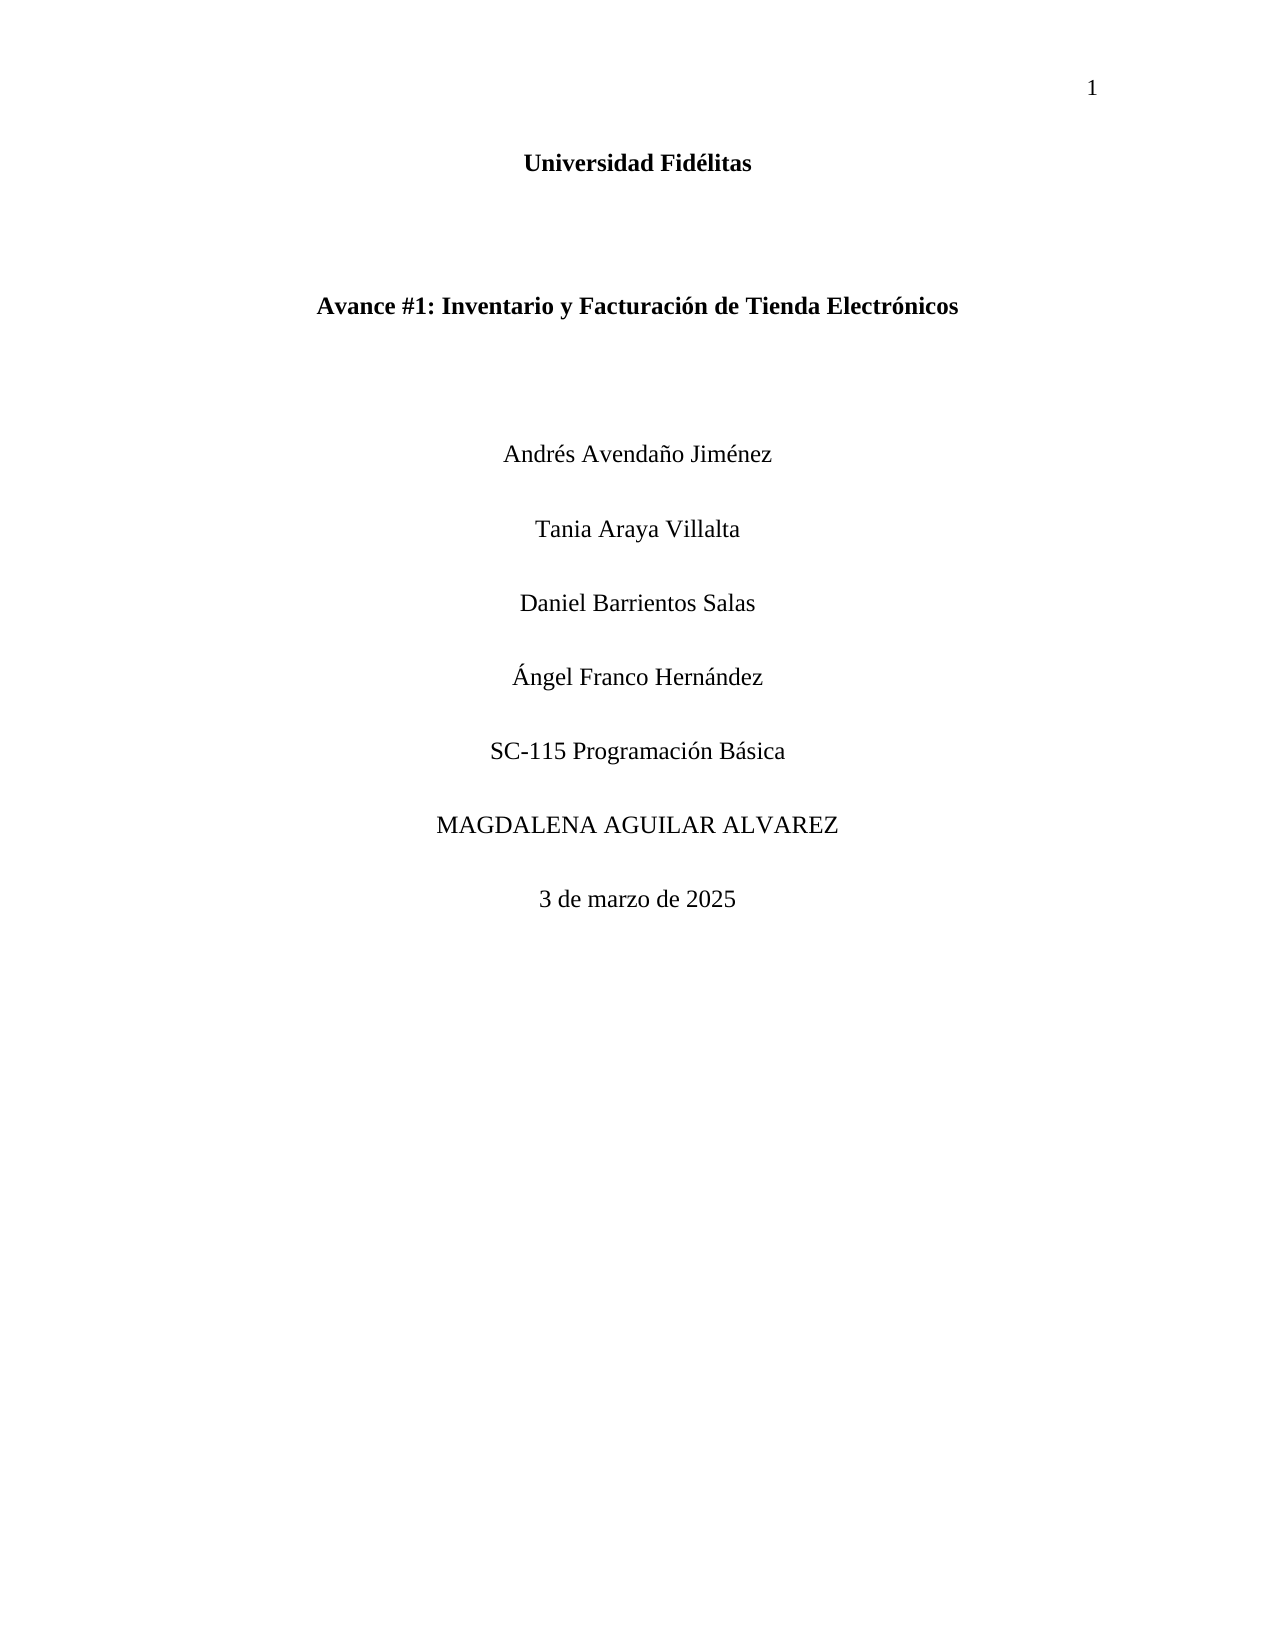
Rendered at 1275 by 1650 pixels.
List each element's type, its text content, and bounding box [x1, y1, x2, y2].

text MAGDALENA AGUILAR ALVAREZ [177, 810, 1098, 839]
text 3 de marzo de 2025 [177, 884, 1098, 913]
text Andrés Avendaño Jiménez [177, 439, 1098, 468]
text Tania Araya Villalta [177, 514, 1098, 542]
text Daniel Barrientos Salas [177, 588, 1098, 617]
text Ángel Franco Hernández [177, 662, 1098, 691]
text Avance #1: Inventario y Facturación de Tienda Electrónicos [177, 291, 1098, 320]
text SC-115 Programación Básica [177, 736, 1098, 765]
text Universidad Fidélitas [177, 148, 1098, 176]
